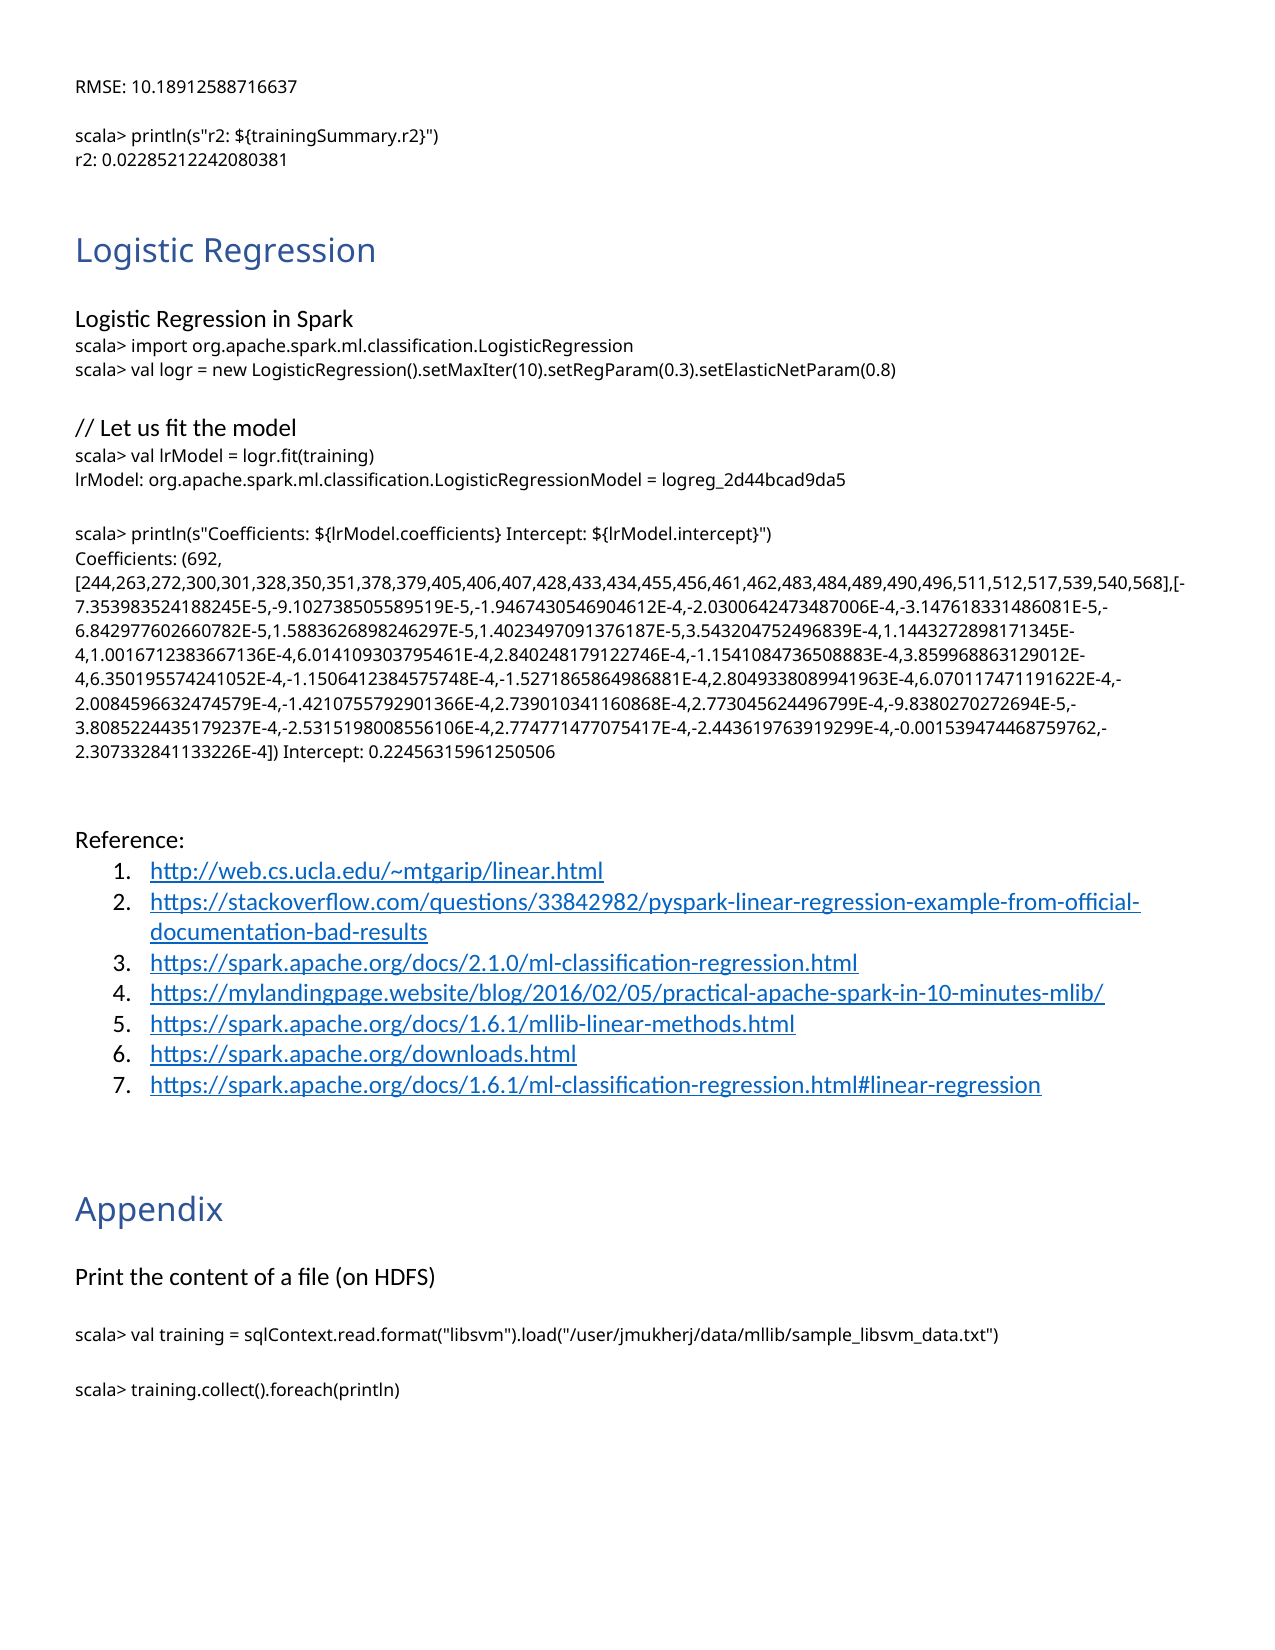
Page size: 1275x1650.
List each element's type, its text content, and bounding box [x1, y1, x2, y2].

text Logistic Regression in Spark [75, 303, 1200, 334]
text r2: 0.02285212242080381 [75, 147, 1200, 172]
text scala> println(s"Coefficients: ${lrModel.coefficients} Intercept: ${lrModel.intercept}") [75, 522, 1200, 546]
subtitle Logistic Regression [75, 227, 1200, 273]
text Print the content of a file (on HDFS) [75, 1261, 1200, 1292]
text scala> val lrModel = logr.fit(training) [75, 443, 1200, 467]
text scala> import org.apache.spark.ml.classification.LogisticRegression [75, 334, 1200, 358]
text Reference: [75, 824, 1200, 855]
list https://spark.apache.org/docs/1.6.1/ml-classification-regression.html#linear-regression [112, 1069, 1200, 1099]
list https://spark.apache.org/docs/1.6.1/mllib-linear-methods.html [112, 1008, 1200, 1038]
list https://spark.apache.org/docs/2.1.0/ml-classification-regression.html [112, 947, 1200, 977]
text scala> val training = sqlContext.read.format("libsvm").load("/user/jmukherj/data/mllib/sample_libsvm_data.txt") [75, 1322, 1200, 1346]
text scala> println(s"r2: ${trainingSummary.r2}") [75, 123, 1200, 147]
list http://web.cs.ucla.edu/~mtgarip/linear.html [112, 855, 1200, 886]
list https://spark.apache.org/downloads.html [112, 1038, 1200, 1069]
subtitle Appendix [75, 1185, 1200, 1231]
text RMSE: 10.18912588716637 [75, 75, 1200, 99]
text scala> val logr = new LogisticRegression().setMaxIter(10).setRegParam(0.3).setElasticNetParam(0.8) [75, 358, 1200, 382]
text Coefficients: (692,[244,263,272,300,301,328,350,351,378,379,405,406,407,428,433,434,455,456,461,462,483,484,489,490,496,511,512,517,539,540,568],[-7.353983524188245E-5,-9.102738505589519E-5,-1.9467430546904612E-4,-2.0300642473487006E-4,-3.147618331486081E-5,-6.842977602660782E-5,1.5883626898246297E-5,1.4023497091376187E-5,3.543204752496839E-4,1.1443272898171345E-4,1.0016712383667136E-4,6.014109303795461E-4,2.840248179122746E-4,-1.1541084736508883E-4,3.859968863129012E-4,6.350195574241052E-4,-1.1506412384575748E-4,-1.5271865864986881E-4,2.8049338089941963E-4,6.070117471191622E-4,-2.0084596632474579E-4,-1.4210755792901366E-4,2.739010341160868E-4,2.773045624496799E-4,-9.8380270272694E-5,-3.8085224435179237E-4,-2.5315198008556106E-4,2.774771477075417E-4,-2.443619763919299E-4,-0.001539474468759762,-2.307332841133226E-4]) Intercept: 0.22456315961250506 [75, 546, 1200, 763]
text // Let us fit the model [75, 412, 1200, 443]
list https://stackoverflow.com/questions/33842982/pyspark-linear-regression-example-from-official-documentation-bad-results [112, 886, 1200, 947]
list https://mylandingpage.website/blog/2016/02/05/practical-apache-spark-in-10-minutes-mlib/ [112, 977, 1200, 1008]
text scala> training.collect().foreach(println) [75, 1377, 1200, 1401]
text lrModel: org.apache.spark.ml.classification.LogisticRegressionModel = logreg_2d44bcad9da5 [75, 467, 1200, 491]
